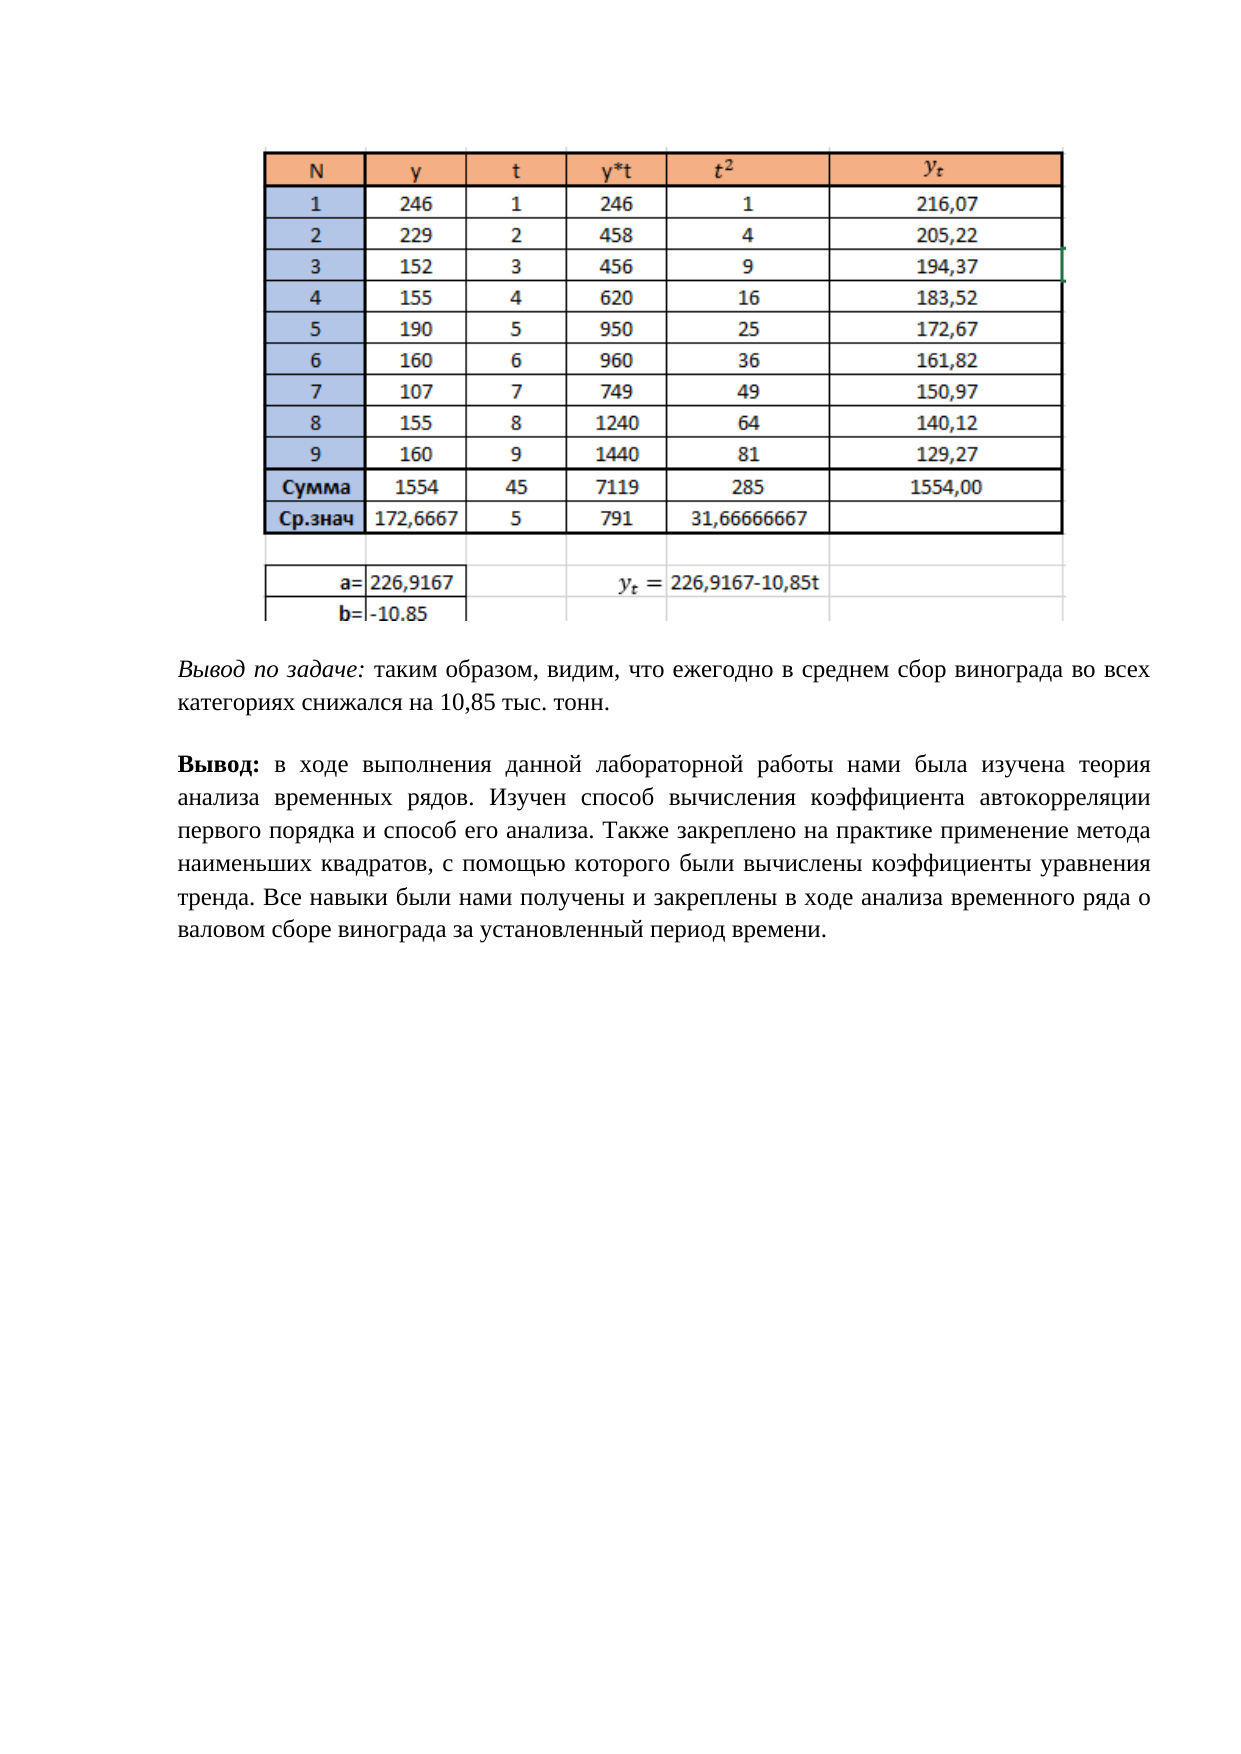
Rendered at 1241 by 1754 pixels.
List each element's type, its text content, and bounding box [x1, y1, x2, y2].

picture [262, 147, 1067, 621]
text Вывод по задаче: таким образом, видим, что ежегодно в среднем сбор винограда во всех категориях снижался на 10,85 тыс. тонн. [177, 654, 1152, 716]
text Вывод: в ходе выполнения данной лабораторной работы нами была изучена теория анализа временных рядов. Изучен способ вычисления коэффициента автокорреляции первого порядка и способ его анализа. Также закреплено на практике применение метода наименьших квадратов, с помощью которого были вычислены коэффициенты уравнения тренда. Все навыки были нами получены и закреплены в ходе анализа временного ряда о валовом сборе винограда за установленный период времени. [177, 749, 1152, 943]
